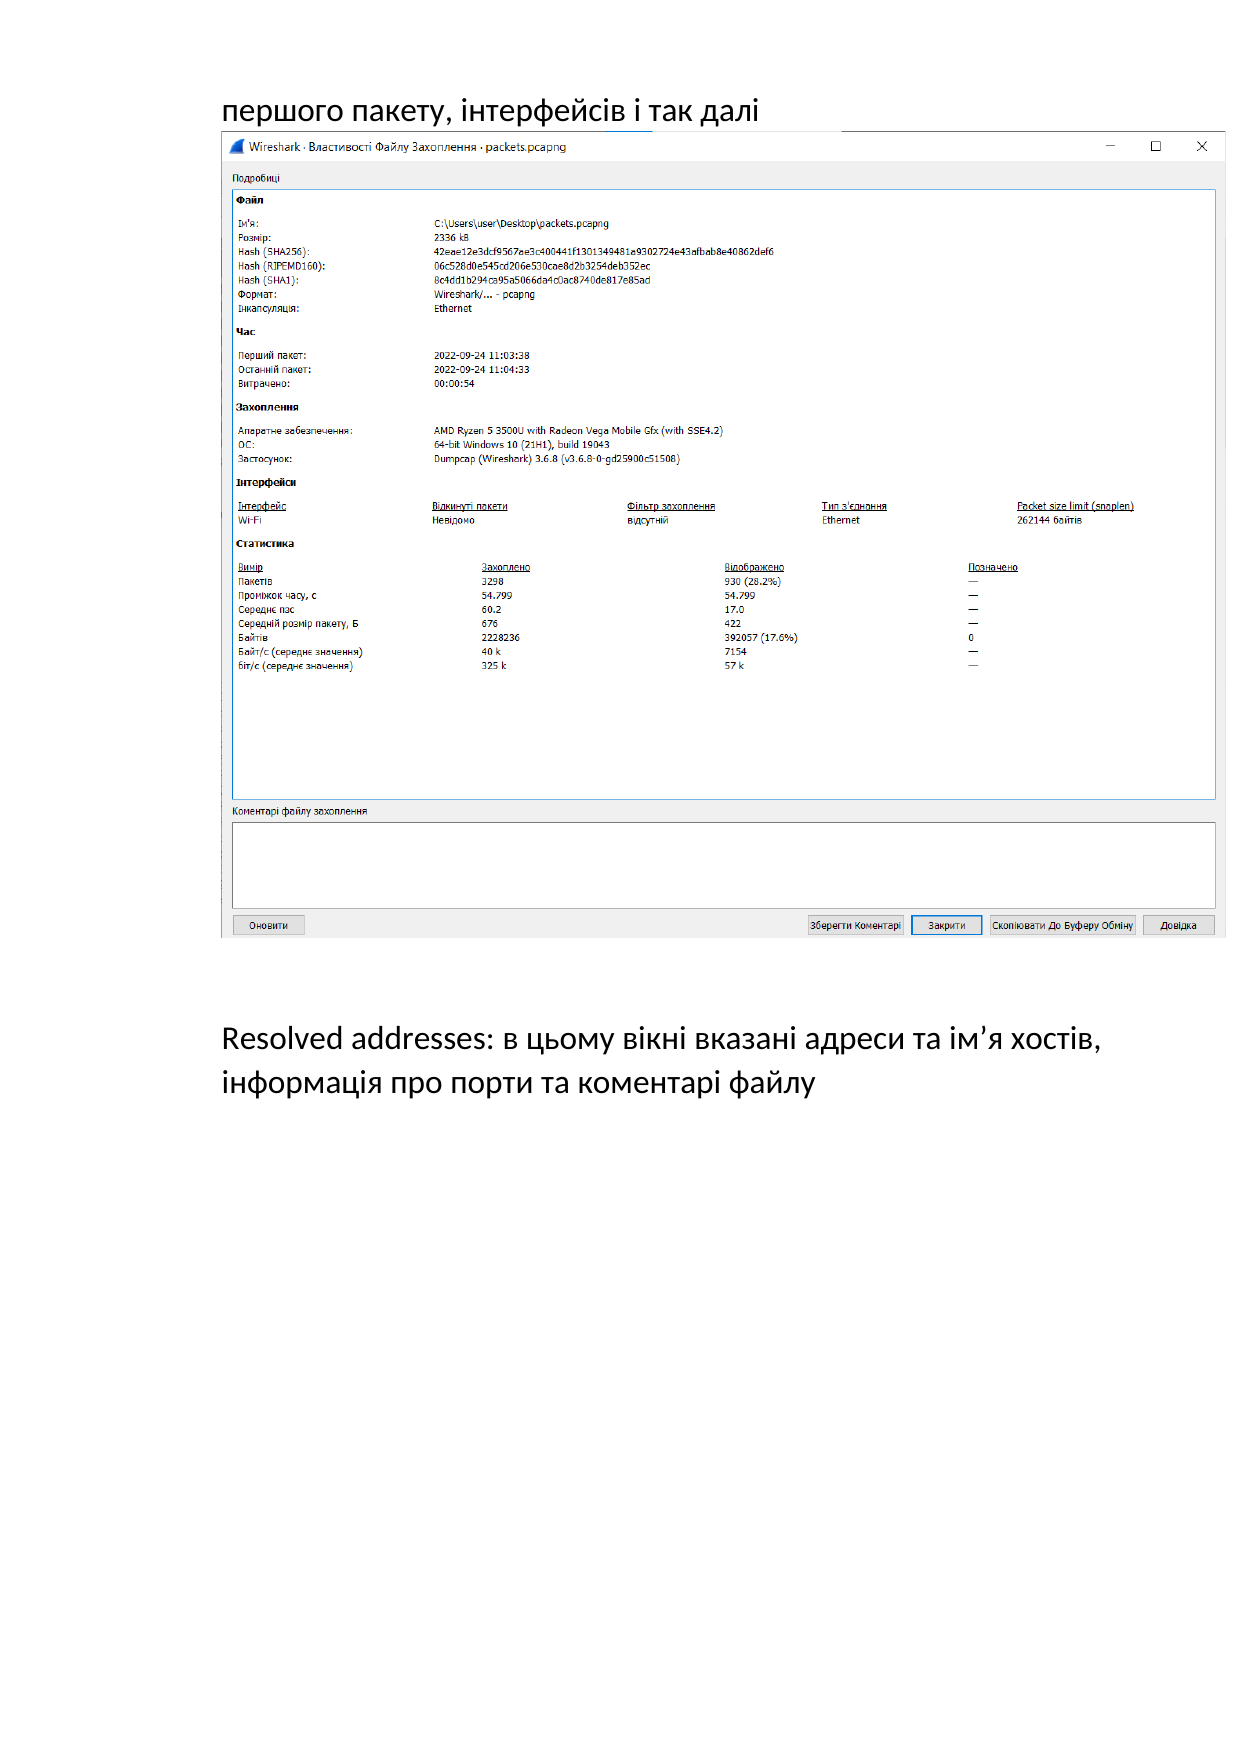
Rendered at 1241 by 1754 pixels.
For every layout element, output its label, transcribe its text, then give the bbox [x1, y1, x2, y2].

picture [221, 131, 1226, 938]
text Resolved addresses: в цьому вікні вказані адреси та ім’я хостів, інформація про порти та коментарі файлу [221, 1017, 1152, 1102]
text Далі у вкладці «Статистика» ознайомився з такими пунктами як Capture File Properties. В ньому описані загальні характеристики файлу захоплення, по типу імені, розміру, часу захоплення першого пакету, інтерфейсів і так далі [221, 88, 1152, 131]
